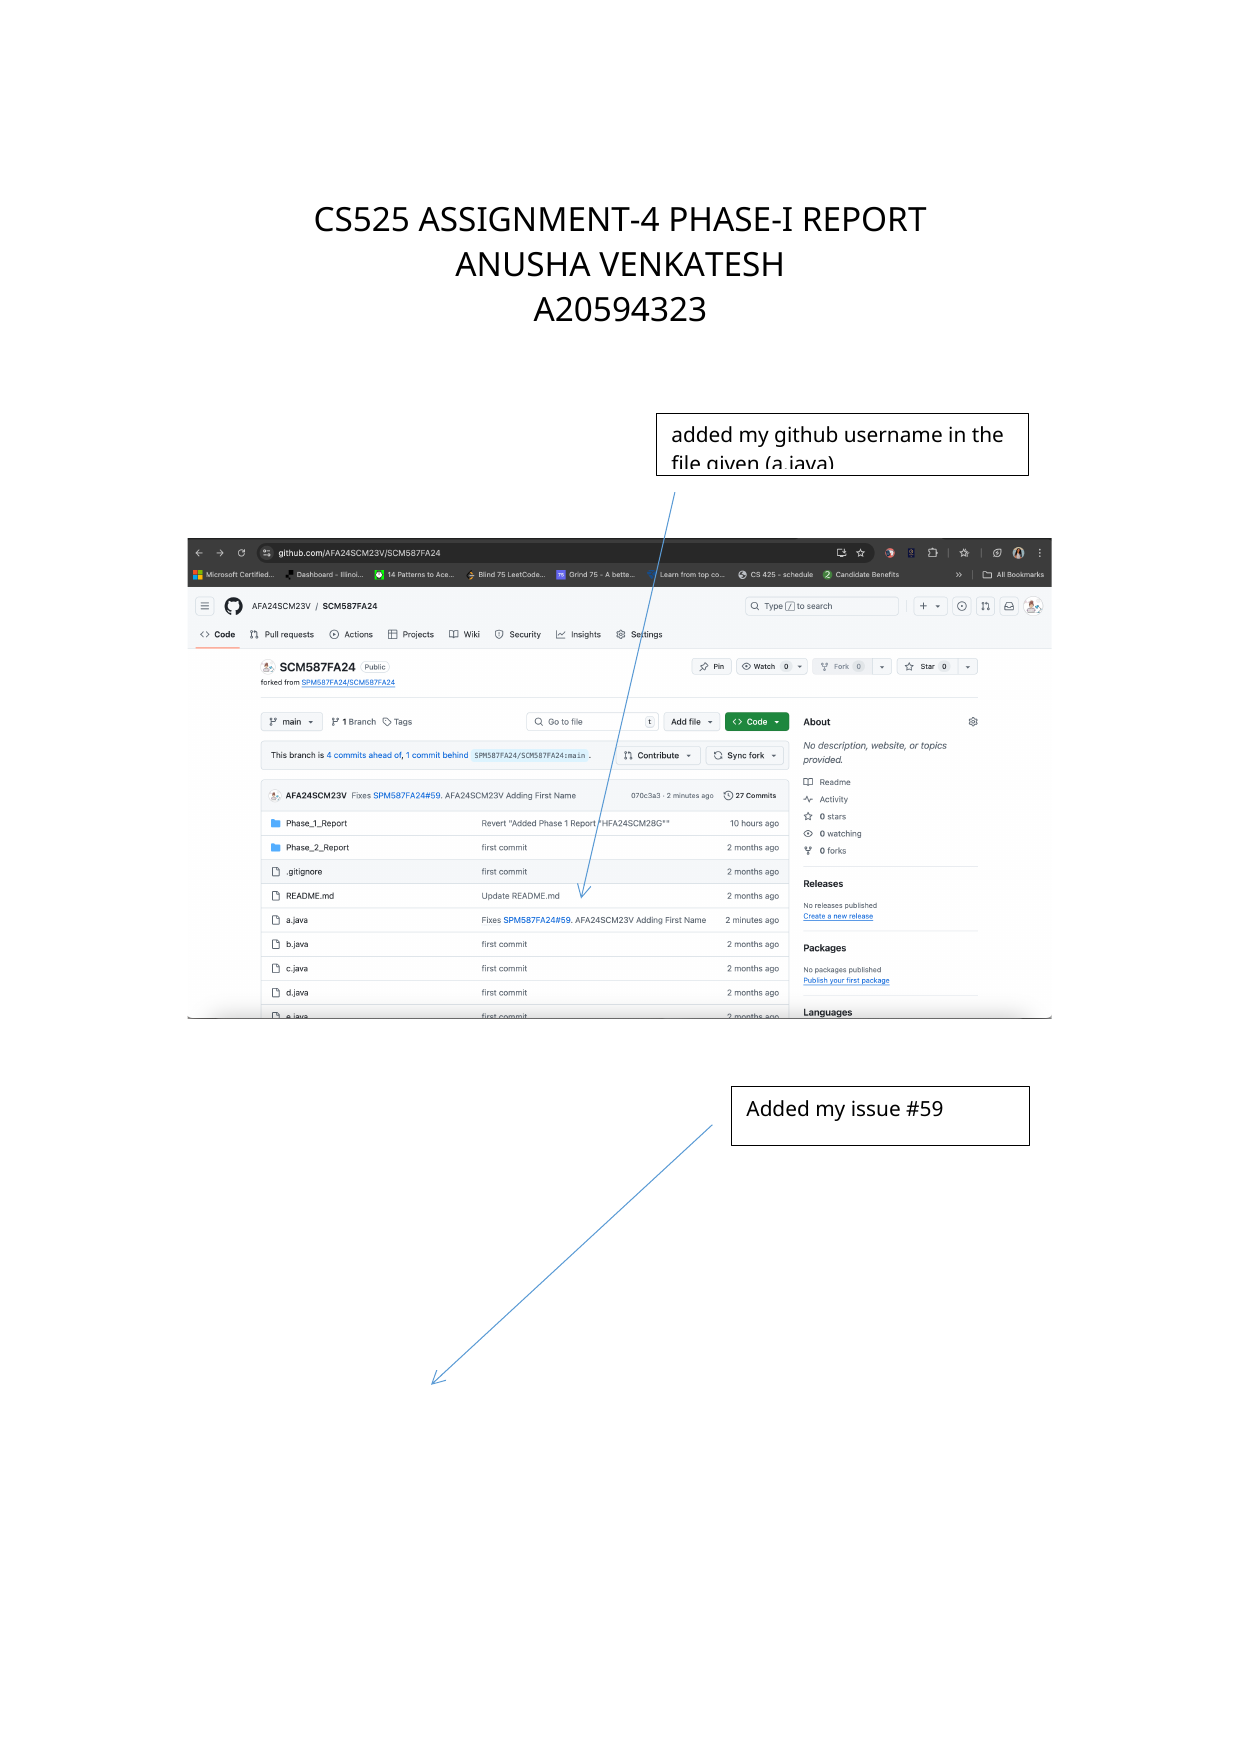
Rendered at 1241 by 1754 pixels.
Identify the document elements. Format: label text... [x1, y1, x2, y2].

picture [187, 538, 1052, 1019]
text ANUSHA VENKATESH [187, 241, 1053, 286]
text A20594323 [187, 286, 1053, 332]
text CS525 ASSIGNMENT-4 PHASE-I REPORT [187, 195, 1053, 241]
